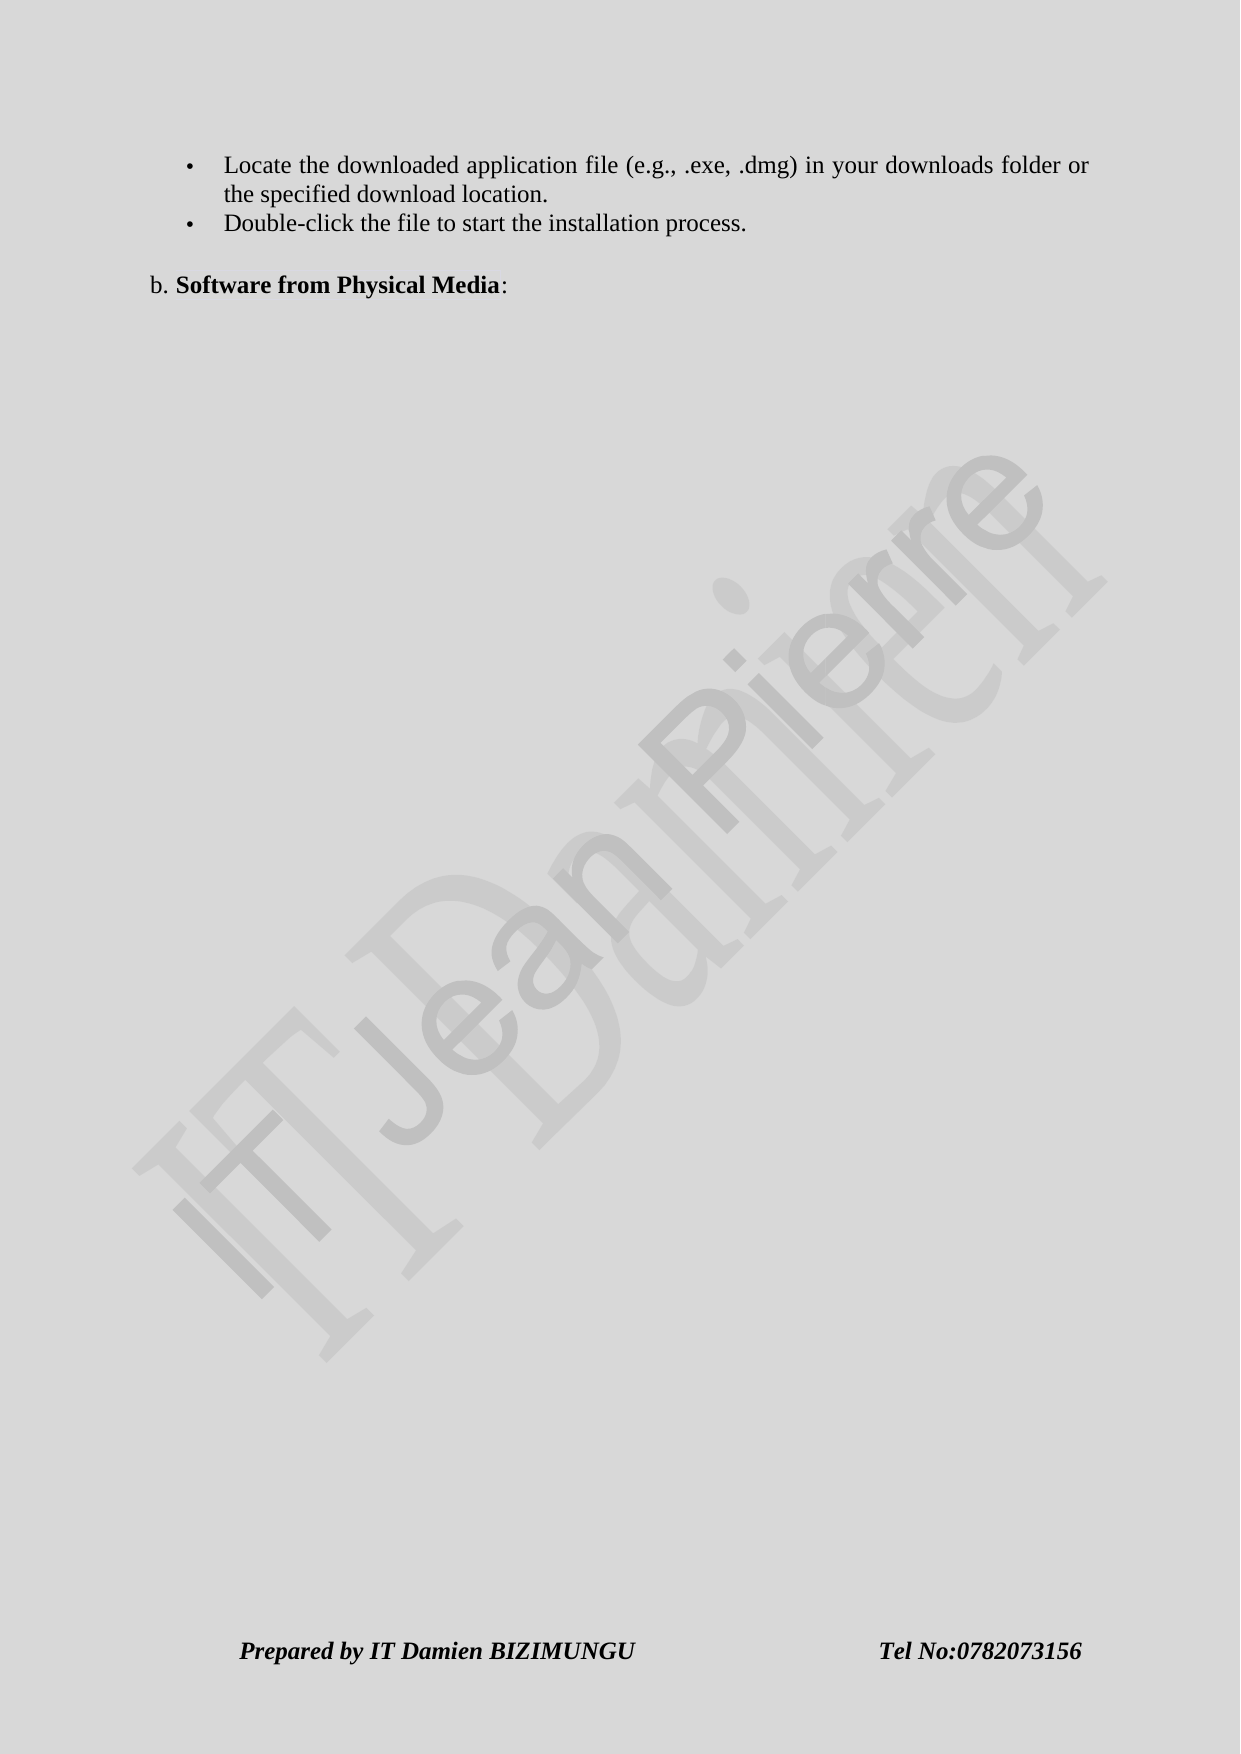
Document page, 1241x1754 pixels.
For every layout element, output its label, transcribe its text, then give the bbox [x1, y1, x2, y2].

list Software from Physical Media: [501, 269, 1091, 300]
list Double-click the file to start the installation process. [186, 208, 1091, 237]
list Locate the downloaded application file (e.g., .exe, .dmg) in your downloads folder or the specified download location. [186, 150, 1091, 207]
list Software from Physical Media: [150, 269, 500, 300]
